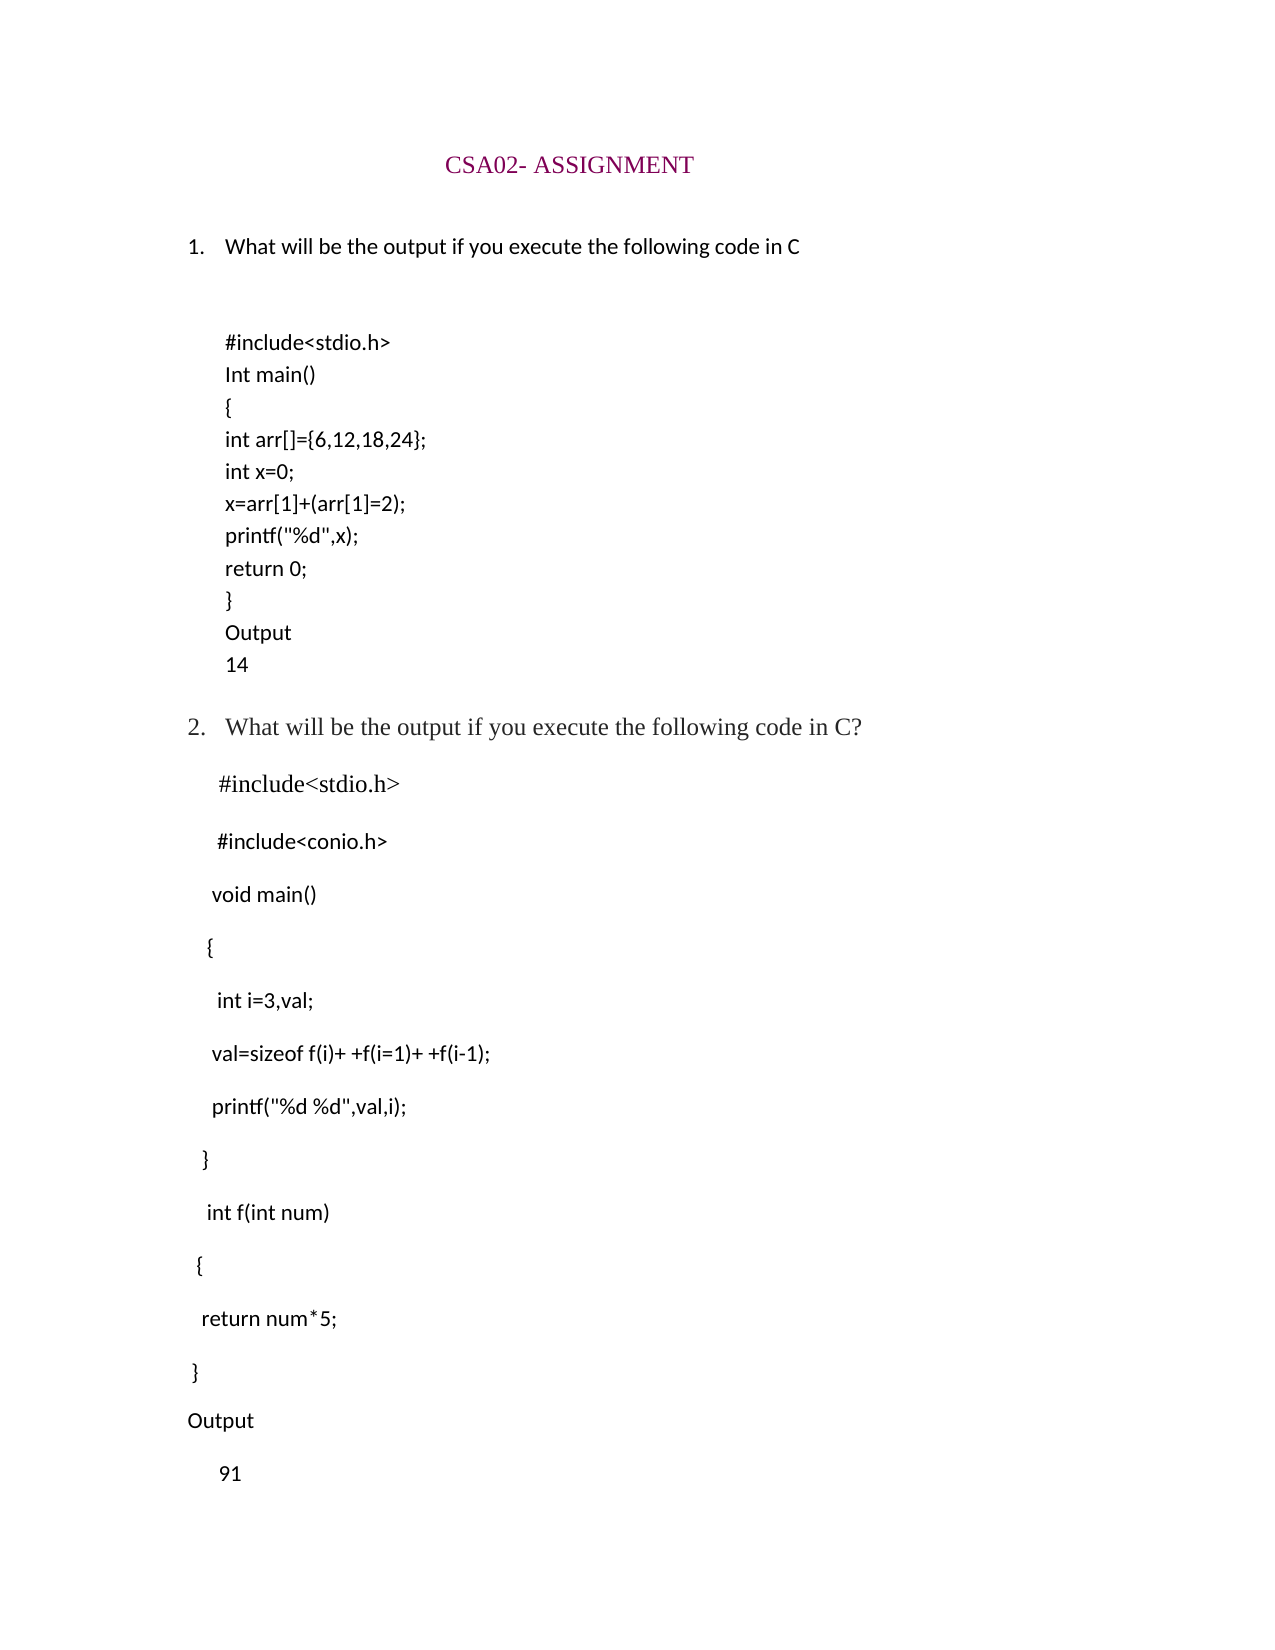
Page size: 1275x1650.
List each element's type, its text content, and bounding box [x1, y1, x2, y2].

text void main() [150, 880, 1125, 908]
text printf("%d %d",val,i); [150, 1092, 1125, 1121]
text { [150, 1252, 1125, 1279]
text return num*5; [150, 1304, 1125, 1333]
text #include<stdio.h> [187, 769, 1125, 798]
list #include<stdio.h> [225, 328, 1125, 356]
text int f(int num) [150, 1198, 1125, 1227]
list int x=0; [225, 457, 1125, 485]
list int arr[]={6,12,18,24}; [225, 425, 1125, 453]
text { [150, 933, 1125, 961]
list x=arr[1]+(arr[1]=2); [225, 489, 1125, 517]
text val=sizeof f(i)+ +f(i=1)+ +f(i-1); [150, 1039, 1125, 1067]
text int i=3,val; [150, 986, 1125, 1014]
text } [150, 1146, 1125, 1173]
list 14 [225, 650, 1125, 678]
list printf("%d",x); [225, 521, 1125, 549]
text CSA02- ASSIGNMENT [150, 150, 1125, 179]
text #include<conio.h> [150, 827, 1125, 855]
text } [150, 1358, 1125, 1386]
text 91 [187, 1459, 1125, 1487]
list What will be the output if you execute the following code in C [187, 232, 1125, 260]
list { [225, 393, 1125, 421]
list Int main() [225, 361, 1125, 388]
text Output [187, 1406, 1125, 1434]
list What will be the output if you execute the following code in C? [187, 712, 1125, 740]
list } [225, 586, 1125, 614]
list return 0; [225, 554, 1125, 582]
list Output [225, 618, 1125, 646]
